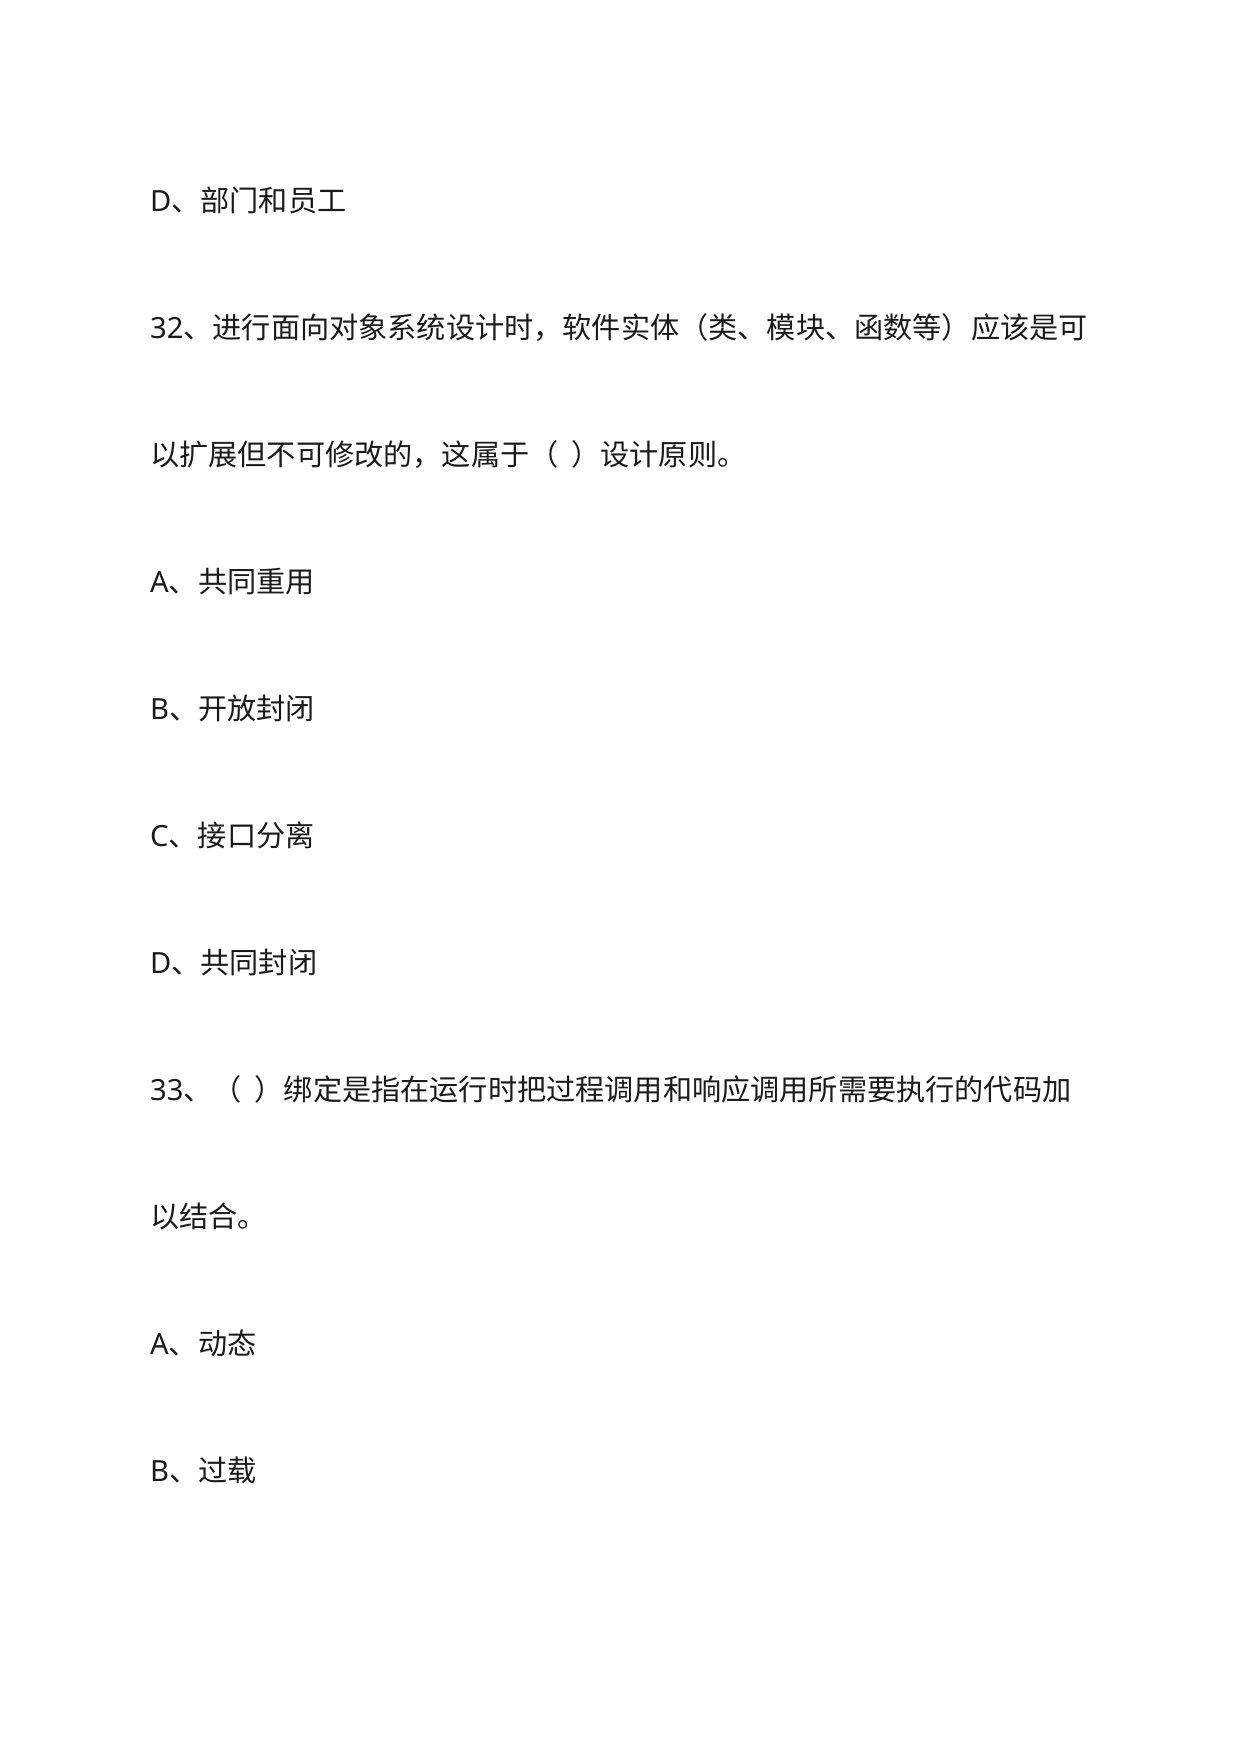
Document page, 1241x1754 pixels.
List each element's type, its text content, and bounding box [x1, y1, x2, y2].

text A、共同重用 [150, 558, 1090, 601]
text D、部门和员工 [150, 177, 1090, 219]
text A、动态 [150, 1321, 1090, 1363]
text C、接口分离 [150, 813, 1090, 855]
text B、开放封闭 [150, 685, 1090, 728]
text D、共同封闭 [150, 940, 1090, 982]
text 33、（ ）绑定是指在运行时把过程调用和响应调用所需要执行的代码加以结合。 [150, 1067, 1090, 1236]
text 32、进行面向对象系统设计时，软件实体（类、模块、函数等）应该是可以扩展但不可修改的，这属于（ ）设计原则。 [150, 304, 1090, 474]
text B、过载 [150, 1448, 1090, 1490]
